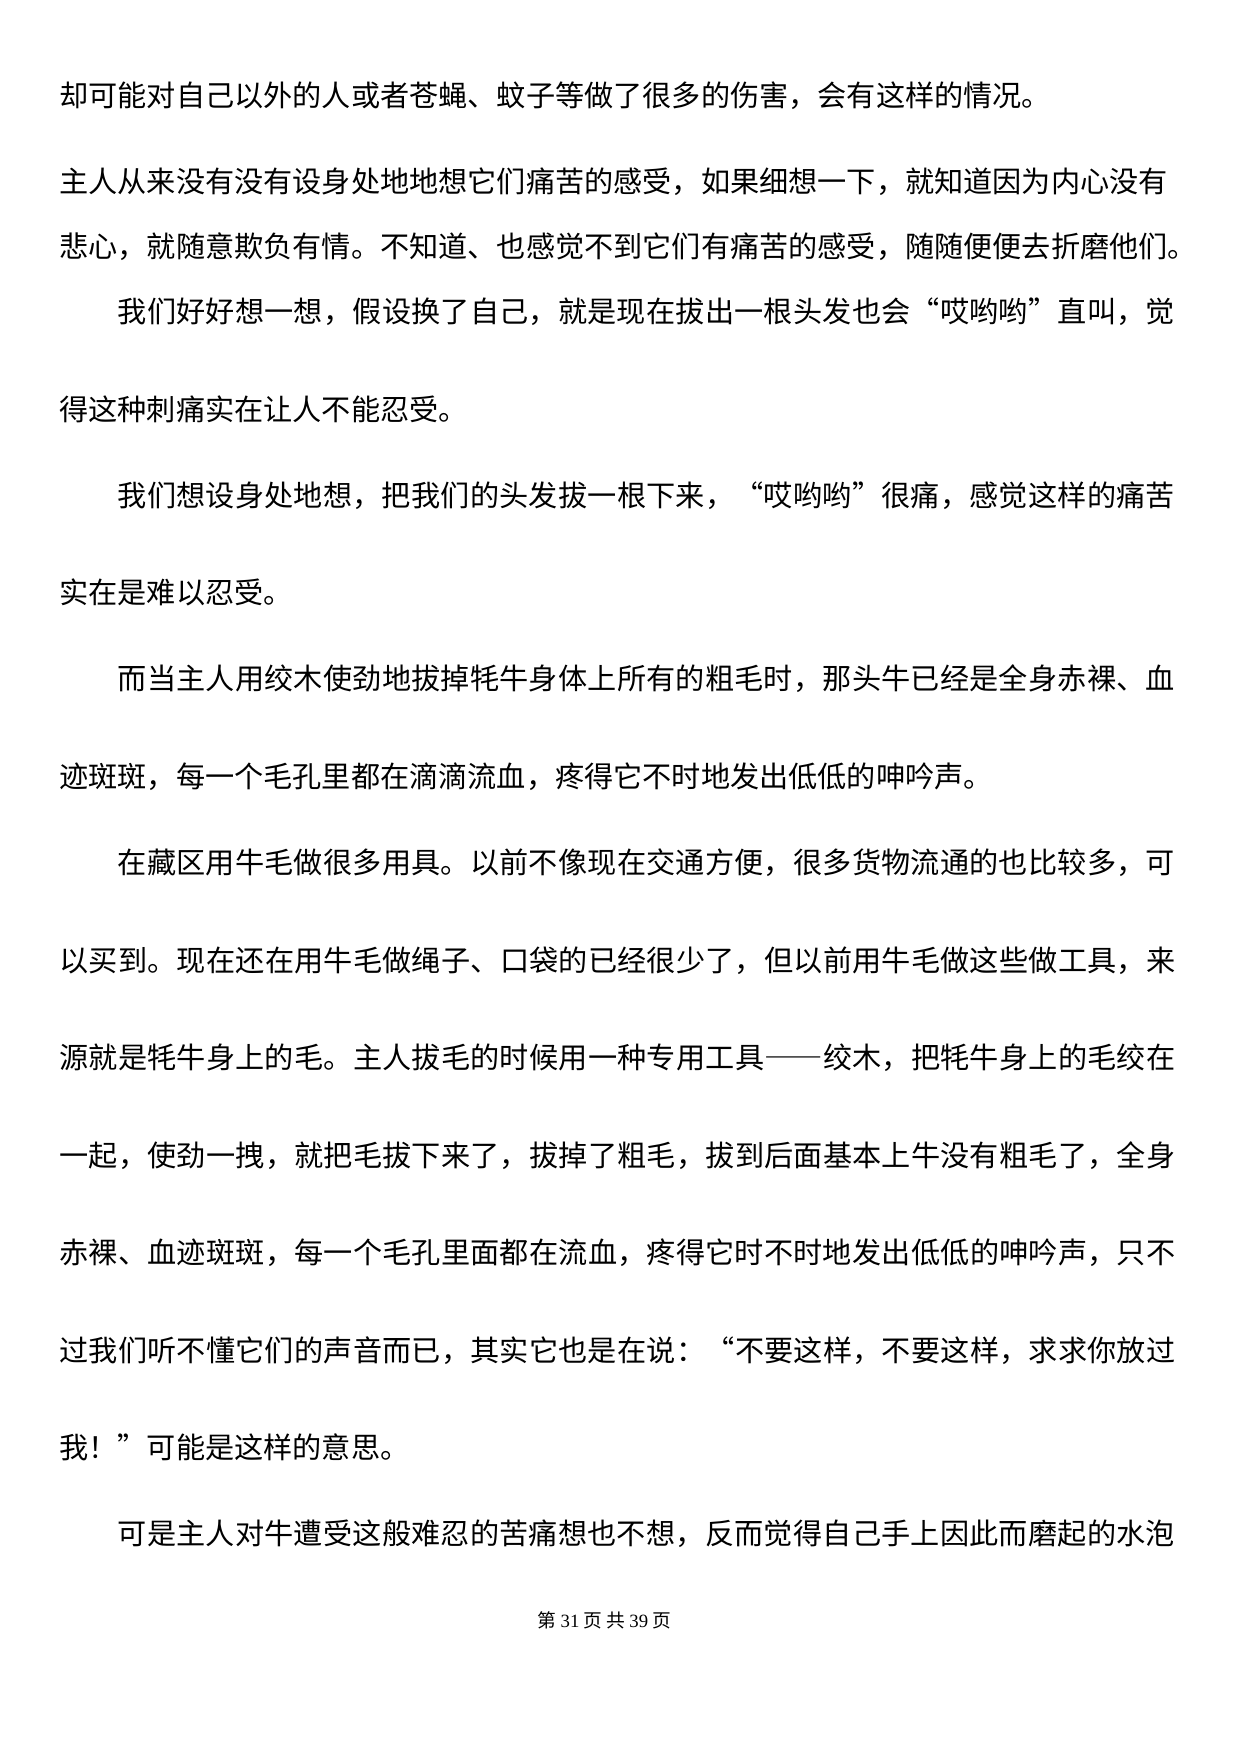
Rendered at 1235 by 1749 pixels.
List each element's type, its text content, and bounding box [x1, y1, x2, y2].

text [59, 61, 1175, 126]
text 在藏区用牛毛做很多用具。以前不像现在交通方便，很多货物流通的也比较多，可以买到。现在还在用牛毛做绳子、口袋的已经很少了，但以前用牛毛做这些做工具，来源就是牦牛身上的毛。主人拔毛的时候用一种专用工具——绞木，把牦牛身上的毛绞在一起，使劲一拽，就把毛拔下来了，拔掉了粗毛，拔到后面基本上牛没有粗毛了，全身赤裸、血迹斑斑，每一个毛孔里面都在流血，疼得它时不时地发出低低的呻吟声，只不过我们听不懂它们的声音而已，其实它也是在说：“不要这样，不要这样，求求你放过我！”可能是这样的意思。 [59, 828, 1175, 1478]
text 我们想设身处地想，把我们的头发拔一根下来，“哎哟哟”很痛，感觉这样的痛苦实在是难以忍受。 [59, 461, 1175, 623]
text 主人从来没有没有设身处地地想它们痛苦的感受，如果细想一下，就知道因为内心没有悲心，就随意欺负有情。不知道、也感觉不到它们有痛苦的感受，随随便便去折磨他们。 [59, 147, 1175, 277]
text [59, 1499, 1175, 1564]
text 而当主人用绞木使劲地拔掉牦牛身体上所有的粗毛时，那头牛已经是全身赤裸、血迹斑斑，每一个毛孔里都在滴滴流血，疼得它不时地发出低低的呻吟声。 [59, 644, 1175, 807]
text 我们好好想一想，假设换了自己，就是现在拔出一根头发也会“哎哟哟”直叫，觉得这种刺痛实在让人不能忍受。 [59, 277, 1175, 440]
